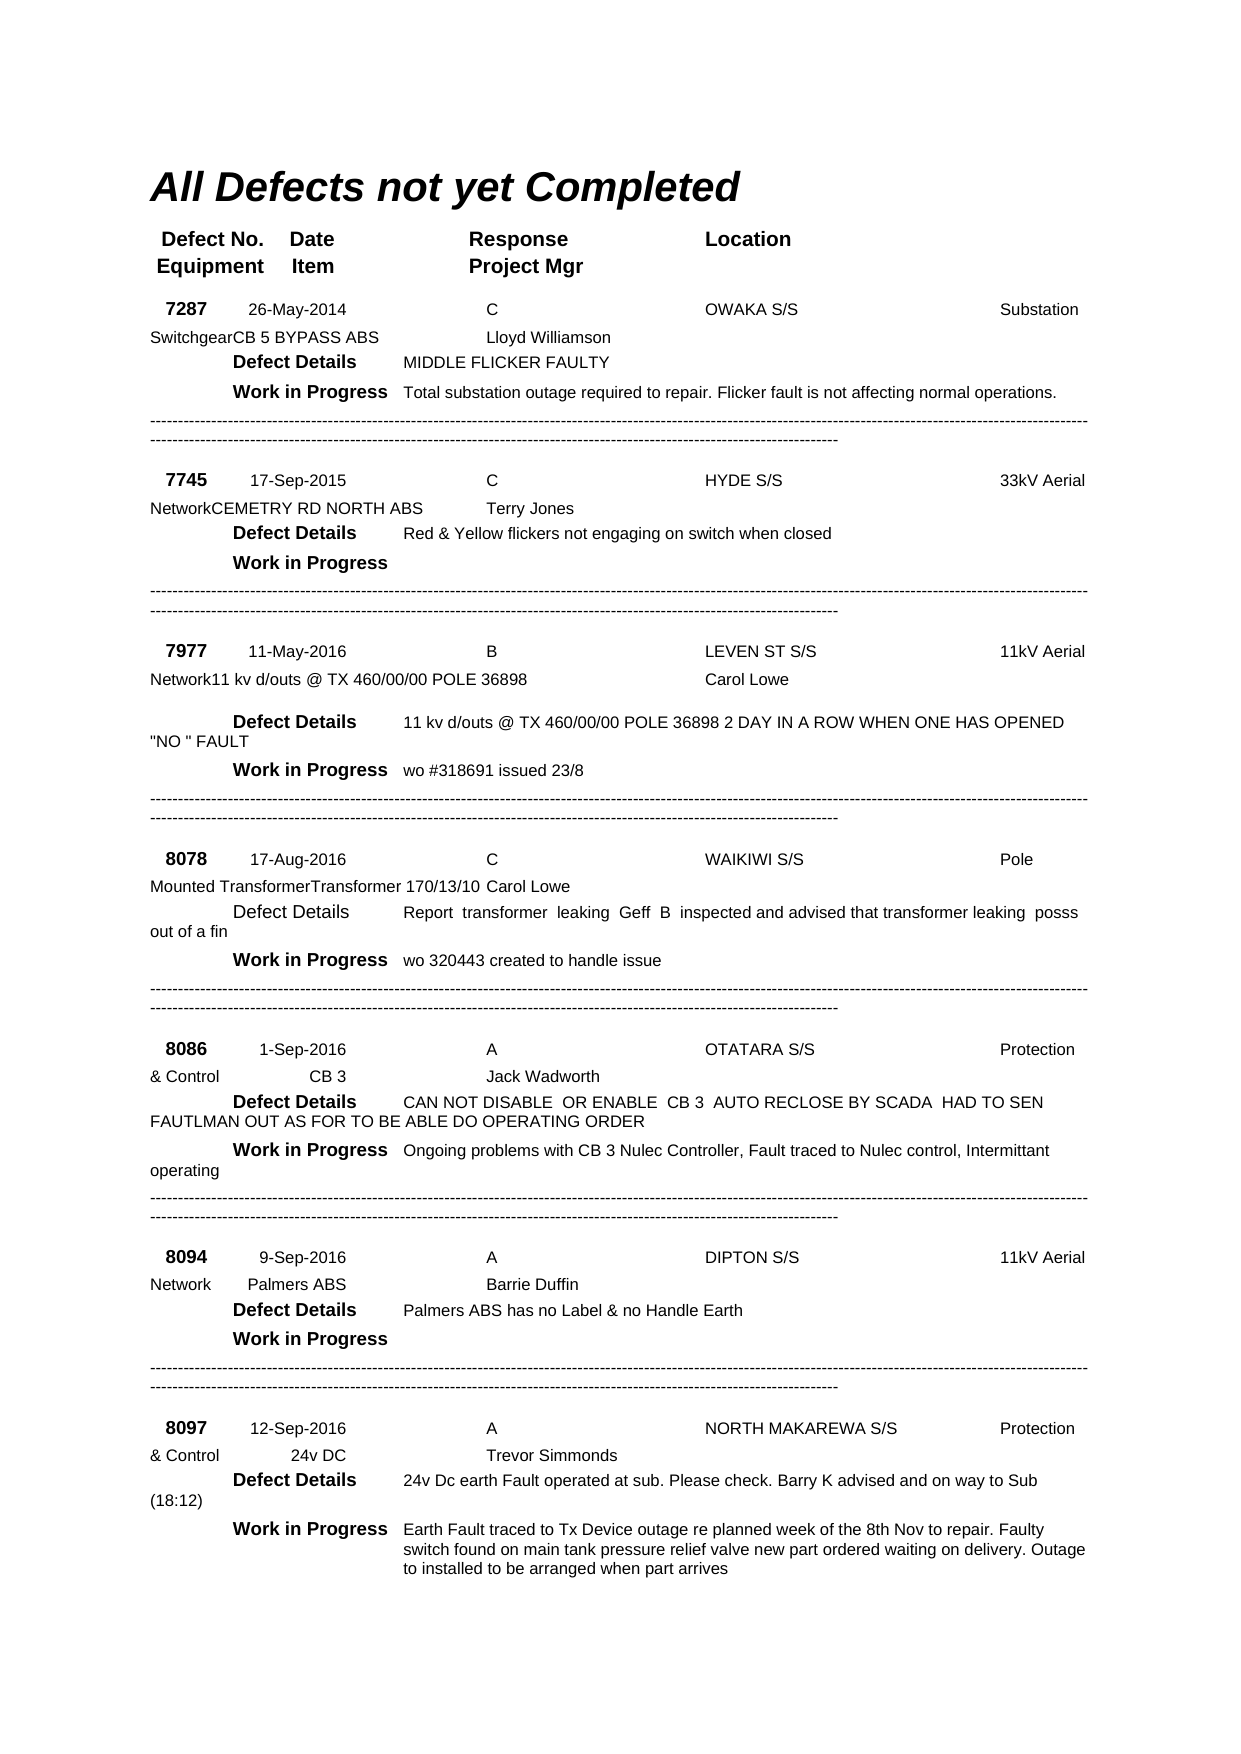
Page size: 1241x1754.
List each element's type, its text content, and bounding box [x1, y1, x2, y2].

text Work in Progress Earth Fault traced to Tx Device outage re planned week of the 8th Nov to repair. Faulty switch found on main tank pressure relief valve new part ordered waiting on delivery. Outage to installed to be arranged when part arrives [150, 1518, 1090, 1578]
text All Defects not yet Completed [150, 162, 1090, 210]
text Work in Progress [150, 1328, 1090, 1350]
text 7287 26-May-2014 C OWAKA S/S Substation Switchgear CB 5 BYPASS ABS Lloyd Williamson [150, 298, 1090, 348]
text Work in Progress Ongoing problems with CB 3 Nulec Controller, Fault traced to Nulec control, Intermittant operating [150, 1139, 1090, 1180]
text 7977 11-May-2016 B LEVEN ST S/S 11kV Aerial Network 11 kv d/outs @ TX 460/00/00 POLE 36898 Carol Lowe [150, 640, 1090, 690]
text 8094 9-Sep-2016 A DIPTON S/S 11kV Aerial Network Palmers ABS Barrie Duffin [150, 1246, 1090, 1296]
text 8078 17-Aug-2016 C WAIKIWI S/S Pole Mounted Transformer Transformer 170/13/10 Carol Lowe [150, 848, 1090, 898]
text Defect Details Report transformer leaking Geff B inspected and advised that transformer leaking posss out of a fin [150, 900, 1090, 941]
text Work in Progress wo #318691 issued 23/8 [150, 759, 1090, 781]
text Defect Details MIDDLE FLICKER FAULTY [150, 351, 1090, 373]
text Work in Progress [150, 552, 1090, 573]
text 8086 1-Sep-2016 A OTATARA S/S Protection & Control CB 3 Jack Wadworth [150, 1038, 1090, 1088]
text Defect Details 24v Dc earth Fault operated at sub. Please check. Barry K advised and on way to Sub (18:12) [150, 1469, 1090, 1510]
text Work in Progress wo 320443 created to handle issue [150, 949, 1090, 971]
text Work in Progress Total substation outage required to repair. Flicker fault is not affecting normal operations. [150, 381, 1090, 402]
text Defect Details Red & Yellow flickers not engaging on switch when closed [150, 522, 1090, 543]
text Defect Details Palmers ABS has no Label & no Handle Earth [150, 1298, 1090, 1320]
text Defect Details CAN NOT DISABLE OR ENABLE CB 3 AUTO RECLOSE BY SCADA HAD TO SEN FAUTLMAN OUT AS FOR TO BE ABLE DO OPERATING ORDER [150, 1090, 1090, 1131]
text Defect No. Date Response Location Equipment Item Project Mgr [150, 226, 1090, 279]
text 8097 12-Sep-2016 A NORTH MAKAREWA S/S Protection & Control 24v DC Trevor Simmonds [150, 1416, 1090, 1467]
text 7745 17-Sep-2015 C HYDE S/S 33kV Aerial Network CEMETRY RD NORTH ABS Terry Jones [150, 469, 1090, 519]
text Defect Details 11 kv d/outs @ TX 460/00/00 POLE 36898 2 DAY IN A ROW WHEN ONE HAS OPENED "NO " FAULT [150, 710, 1090, 751]
